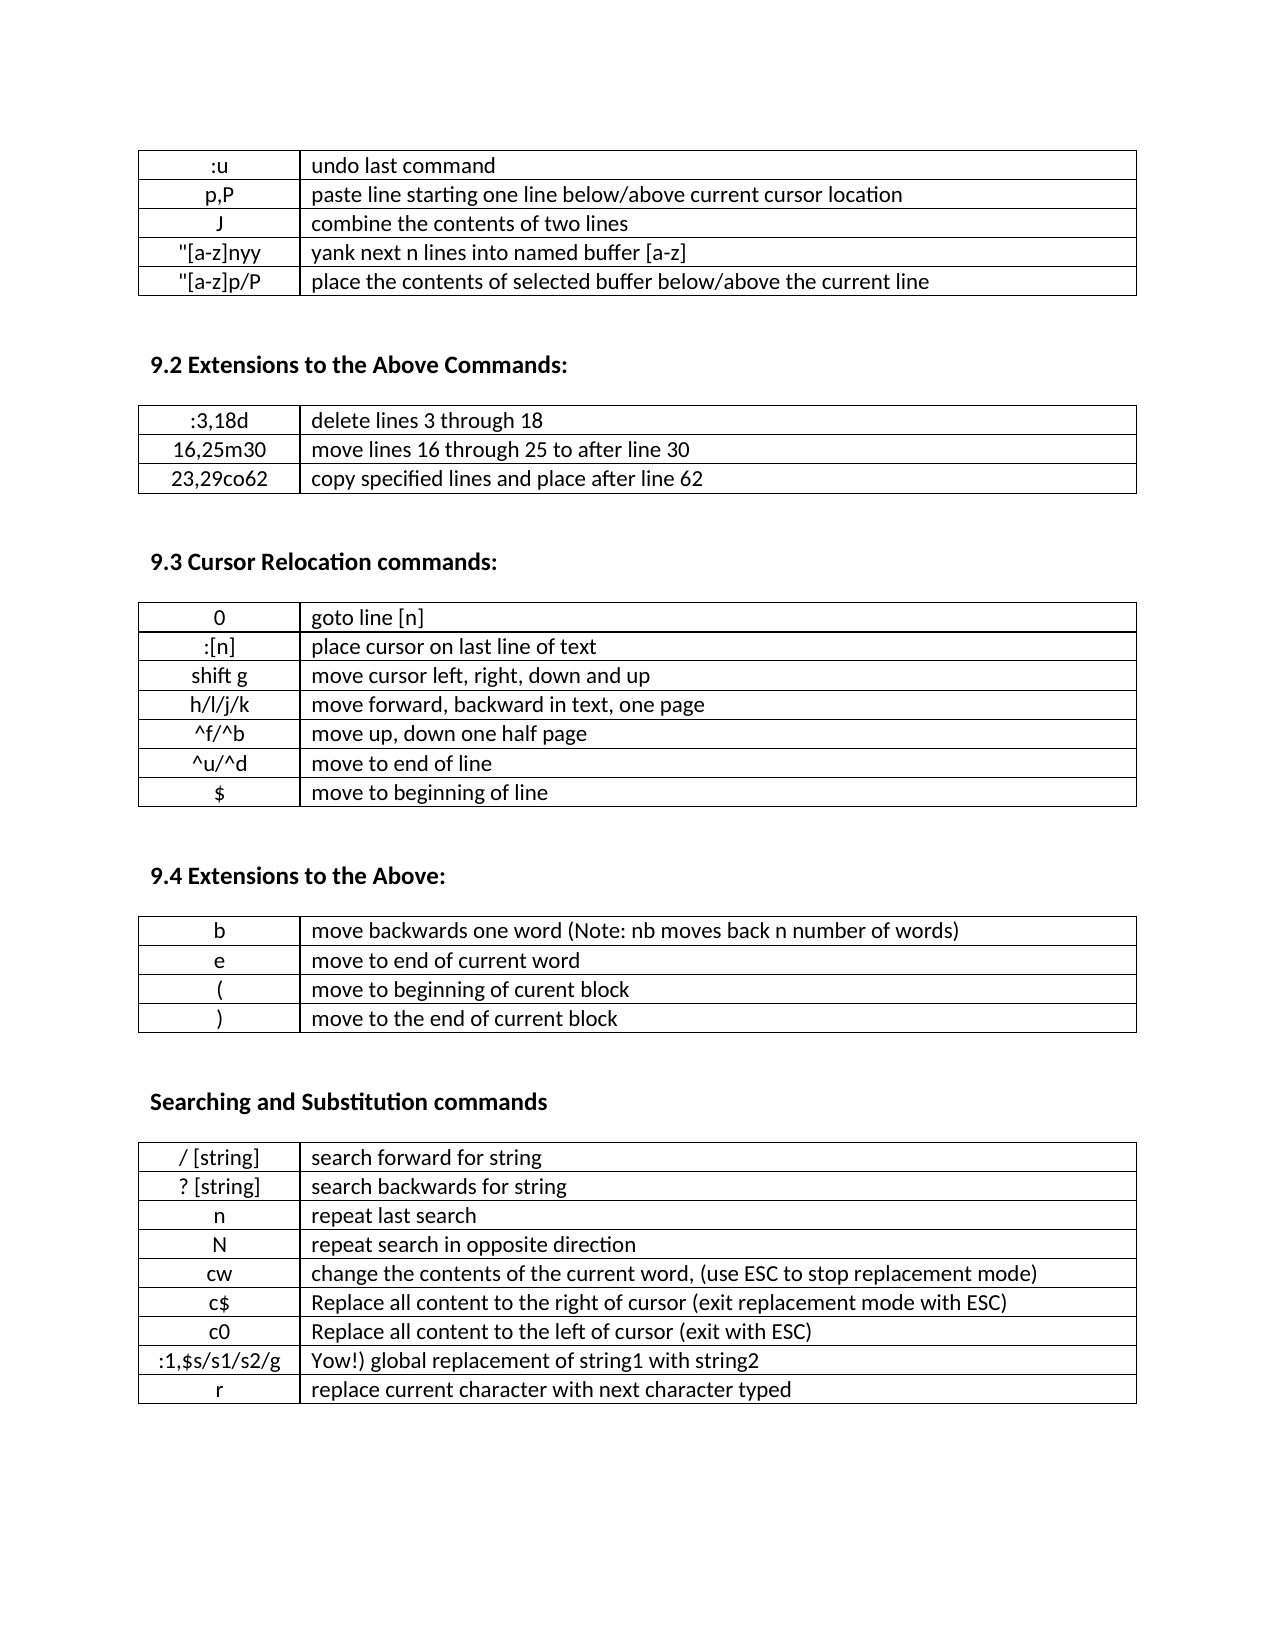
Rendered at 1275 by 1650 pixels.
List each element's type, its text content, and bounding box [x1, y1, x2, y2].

table_cell 16,25m30 [139, 435, 299, 463]
table_cell move to end of current word [301, 946, 1136, 974]
table_cell place the contents of selected buffer below/above the current line [301, 267, 1136, 295]
table_cell c$ [139, 1288, 299, 1316]
table_header delete lines 3 through 18 [301, 406, 1136, 434]
table_cell 23,29co62 [139, 464, 299, 492]
table_cell N [139, 1230, 299, 1258]
table_cell r [139, 1375, 299, 1403]
table_header :3,18d [139, 406, 299, 434]
table_header b [139, 917, 299, 945]
table_cell h/l/j/k [139, 691, 299, 718]
table_cell ^f/^b [139, 720, 299, 748]
table_cell c0 [139, 1317, 299, 1345]
table_cell shift g [139, 661, 299, 689]
table_cell place cursor on last line of text [301, 633, 1136, 660]
table_cell move to end of line [301, 749, 1136, 777]
table_header 0 [139, 603, 299, 631]
table_cell repeat search in opposite direction [301, 1230, 1136, 1258]
table_cell n [139, 1201, 299, 1229]
table_cell undo last command [301, 151, 1136, 179]
table_cell repeat last search [301, 1201, 1136, 1229]
table_cell combine the contents of two lines [301, 209, 1136, 237]
table_cell search backwards for string [301, 1172, 1136, 1200]
table_header goto line [n] [301, 603, 1136, 631]
table_cell e [139, 946, 299, 974]
table_cell ? [string] [139, 1172, 299, 1200]
table_cell change the contents of the current word, (use ESC to stop replacement mode) [301, 1259, 1136, 1287]
text 9.4 Extensions to the Above: [150, 860, 1125, 890]
table_cell "[a-z]p/P [139, 267, 299, 295]
text 9.2 Extensions to the Above Commands: [150, 349, 1125, 380]
table_cell move lines 16 through 25 to after line 30 [301, 435, 1136, 463]
table_cell Replace all content to the right of cursor (exit replacement mode with ESC) [301, 1288, 1136, 1316]
table_header search forward for string [301, 1143, 1136, 1171]
table_cell "[a-z]nyy [139, 238, 299, 266]
table_cell p,P [139, 180, 299, 208]
table_cell cw [139, 1259, 299, 1287]
table_cell move to beginning of line [301, 778, 1136, 806]
table_cell move to the end of current block [301, 1004, 1136, 1032]
table_cell move forward, backward in text, one page [301, 691, 1136, 718]
table_cell $ [139, 778, 299, 806]
table_cell Replace all content to the left of cursor (exit with ESC) [301, 1317, 1136, 1345]
table_header / [string] [139, 1143, 299, 1171]
table_cell move cursor left, right, down and up [301, 661, 1136, 689]
table_cell :1,$s/s1/s2/g [139, 1346, 299, 1374]
table_cell yank next n lines into named buffer [a-z] [301, 238, 1136, 266]
table_cell :u [139, 151, 299, 179]
table_cell Yow!) global replacement of string1 with string2 [301, 1346, 1136, 1374]
table_cell ^u/^d [139, 749, 299, 777]
text Searching and Substitution commands [150, 1086, 1125, 1116]
table_cell ) [139, 1004, 299, 1032]
table_header move backwards one word (Note: nb moves back n number of words) [301, 917, 1136, 945]
table_cell ( [139, 975, 299, 1003]
table_cell :[n] [139, 633, 299, 660]
text 9.3 Cursor Relocation commands: [150, 546, 1125, 577]
table_cell J [139, 209, 299, 237]
table_cell move up, down one half page [301, 720, 1136, 748]
table_cell move to beginning of curent block [301, 975, 1136, 1003]
table_cell copy specified lines and place after line 62 [301, 464, 1136, 492]
table_cell paste line starting one line below/above current cursor location [301, 180, 1136, 208]
table_cell replace current character with next character typed [301, 1375, 1136, 1403]
